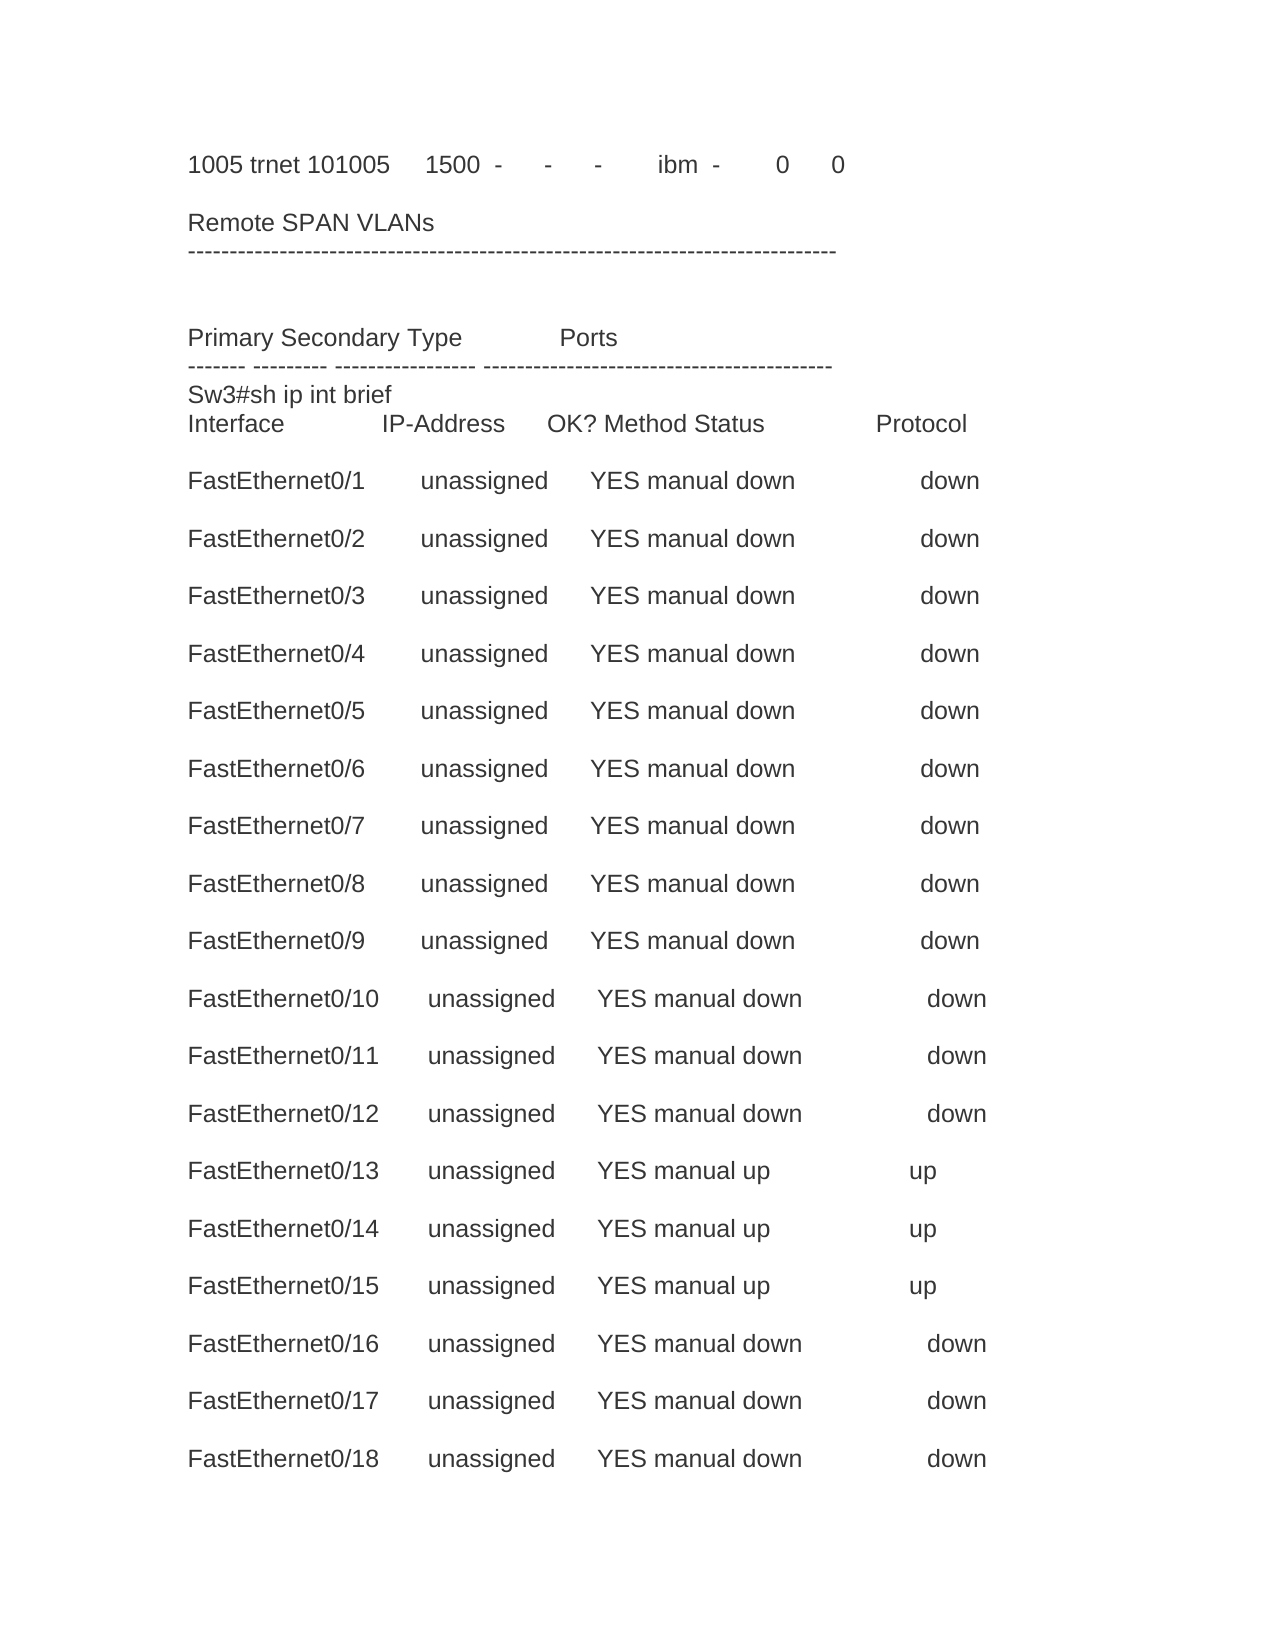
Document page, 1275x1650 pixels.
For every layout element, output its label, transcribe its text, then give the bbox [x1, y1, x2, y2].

text FastEthernet0/10 unassigned YES manual down down [187, 984, 1087, 1012]
text FastEthernet0/2 unassigned YES manual down down [187, 524, 1087, 552]
text 1005 trnet 101005 1500 - - - ibm - 0 0 [187, 150, 1087, 179]
text Interface IP-Address OK? Method Status Protocol [187, 409, 1087, 437]
text FastEthernet0/5 unassigned YES manual down down [187, 696, 1087, 725]
text FastEthernet0/17 unassigned YES manual down down [187, 1386, 1087, 1415]
text FastEthernet0/6 unassigned YES manual down down [187, 754, 1087, 782]
text ------------------------------------------------------------------------------ [187, 236, 1087, 265]
text FastEthernet0/12 unassigned YES manual down down [187, 1099, 1087, 1127]
text FastEthernet0/15 unassigned YES manual up up [187, 1271, 1087, 1300]
text FastEthernet0/16 unassigned YES manual down down [187, 1329, 1087, 1357]
text FastEthernet0/14 unassigned YES manual up up [187, 1214, 1087, 1242]
text FastEthernet0/4 unassigned YES manual down down [187, 639, 1087, 667]
text FastEthernet0/7 unassigned YES manual down down [187, 811, 1087, 840]
text FastEthernet0/1 unassigned YES manual down down [187, 466, 1087, 495]
text FastEthernet0/18 unassigned YES manual down down [187, 1444, 1087, 1472]
text Primary Secondary Type Ports [187, 322, 1087, 351]
text Sw3#sh ip int brief [187, 380, 1087, 409]
text FastEthernet0/3 unassigned YES manual down down [187, 581, 1087, 610]
text FastEthernet0/13 unassigned YES manual up up [187, 1156, 1087, 1185]
text FastEthernet0/9 unassigned YES manual down down [187, 926, 1087, 955]
text FastEthernet0/8 unassigned YES manual down down [187, 869, 1087, 897]
text FastEthernet0/11 unassigned YES manual down down [187, 1041, 1087, 1070]
text Remote SPAN VLANs [187, 207, 1087, 236]
text ------- --------- ----------------- ------------------------------------------ [187, 351, 1087, 380]
